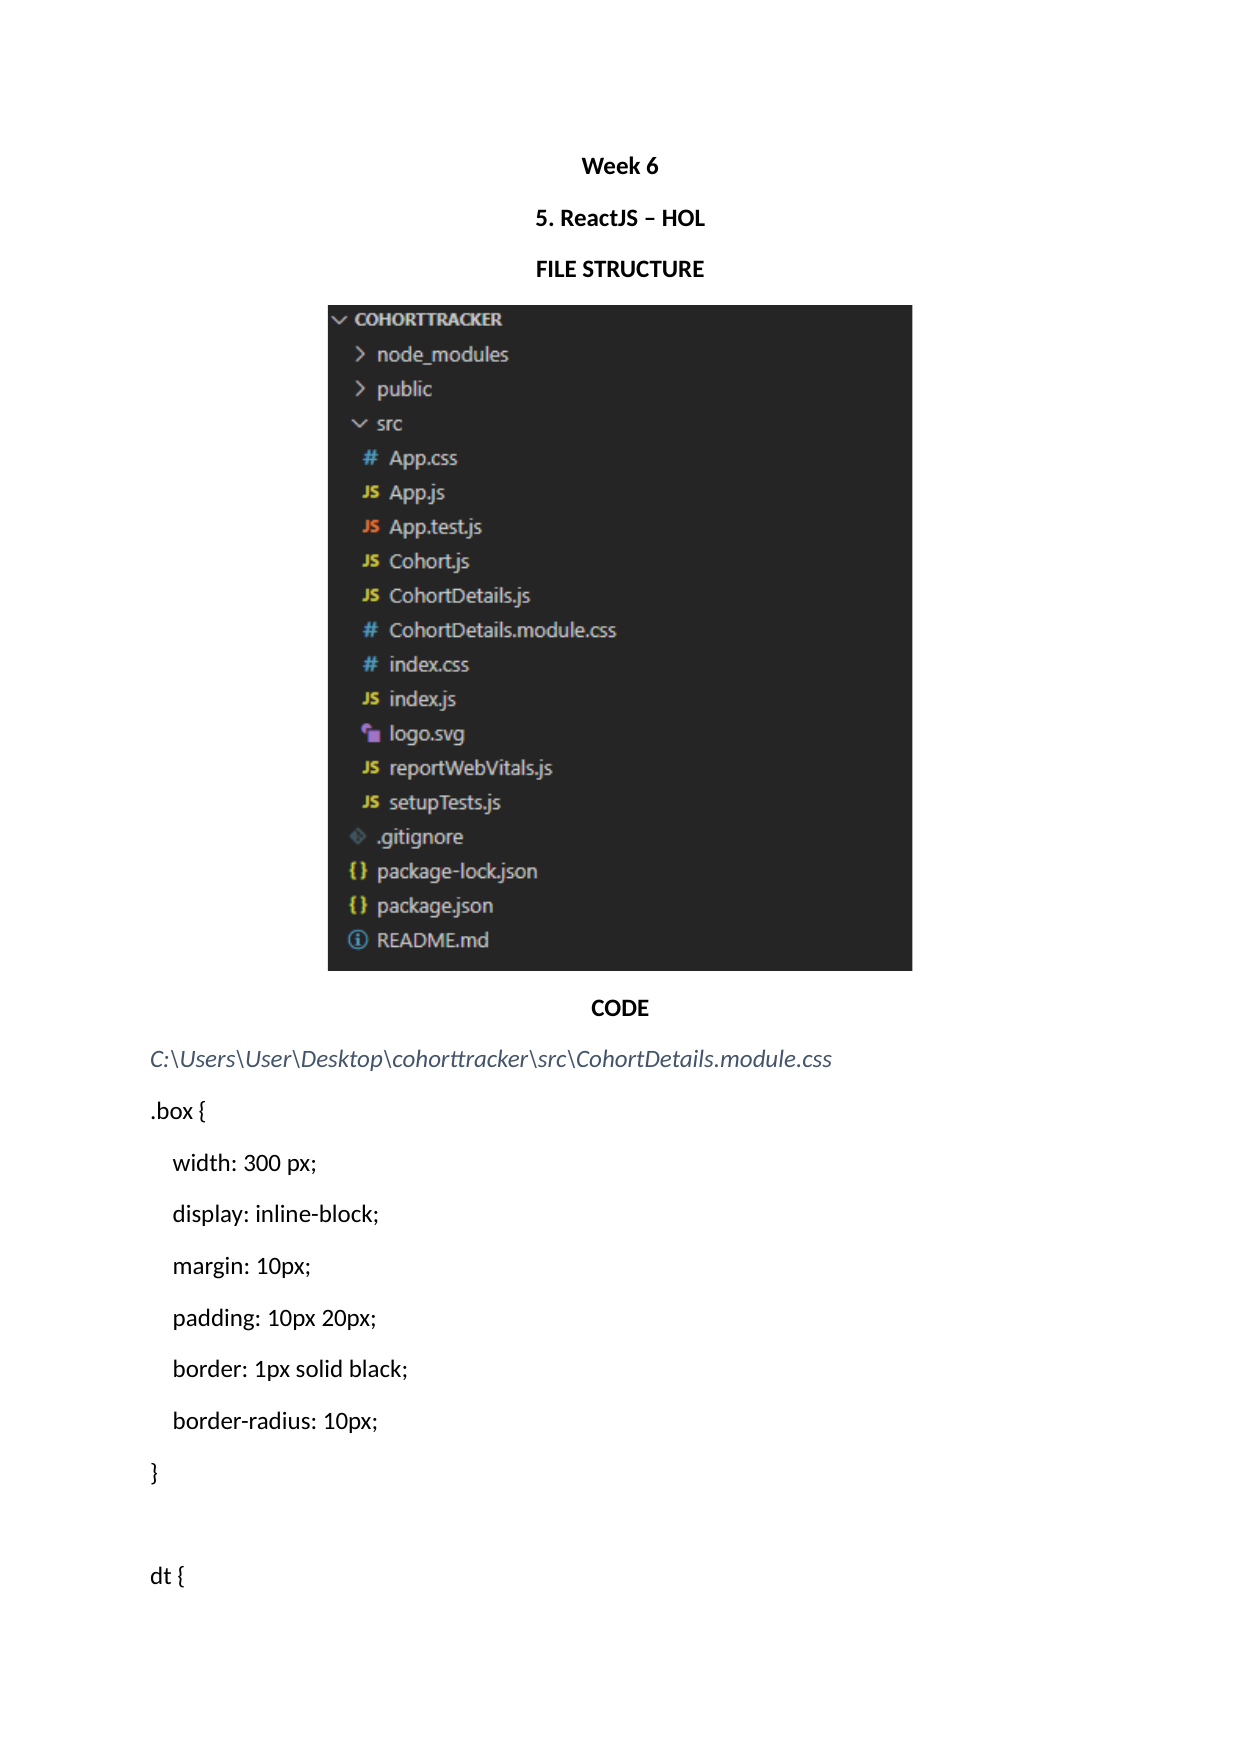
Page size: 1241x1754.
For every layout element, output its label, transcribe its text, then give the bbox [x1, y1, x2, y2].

text display: inline-block; [150, 1198, 1090, 1229]
text C:\Users\User\Desktop\cohorttracker\src\CohortDetails.module.css [150, 1043, 1090, 1074]
text .box { [150, 1095, 1090, 1126]
text dt { [150, 1560, 1090, 1591]
text CODE [150, 992, 1090, 1022]
text padding: 10px 20px; [150, 1302, 1090, 1332]
picture [327, 305, 913, 971]
text 5. ReactJS – HOL [150, 202, 1090, 232]
text border: 1px solid black; [150, 1353, 1090, 1384]
text border-radius: 10px; [150, 1405, 1090, 1436]
text margin: 10px; [150, 1250, 1090, 1281]
text Week 6 [150, 150, 1090, 181]
text } [150, 1457, 1090, 1487]
text FILE STRUCTURE [150, 253, 1090, 284]
text width: 300 px; [150, 1147, 1090, 1177]
